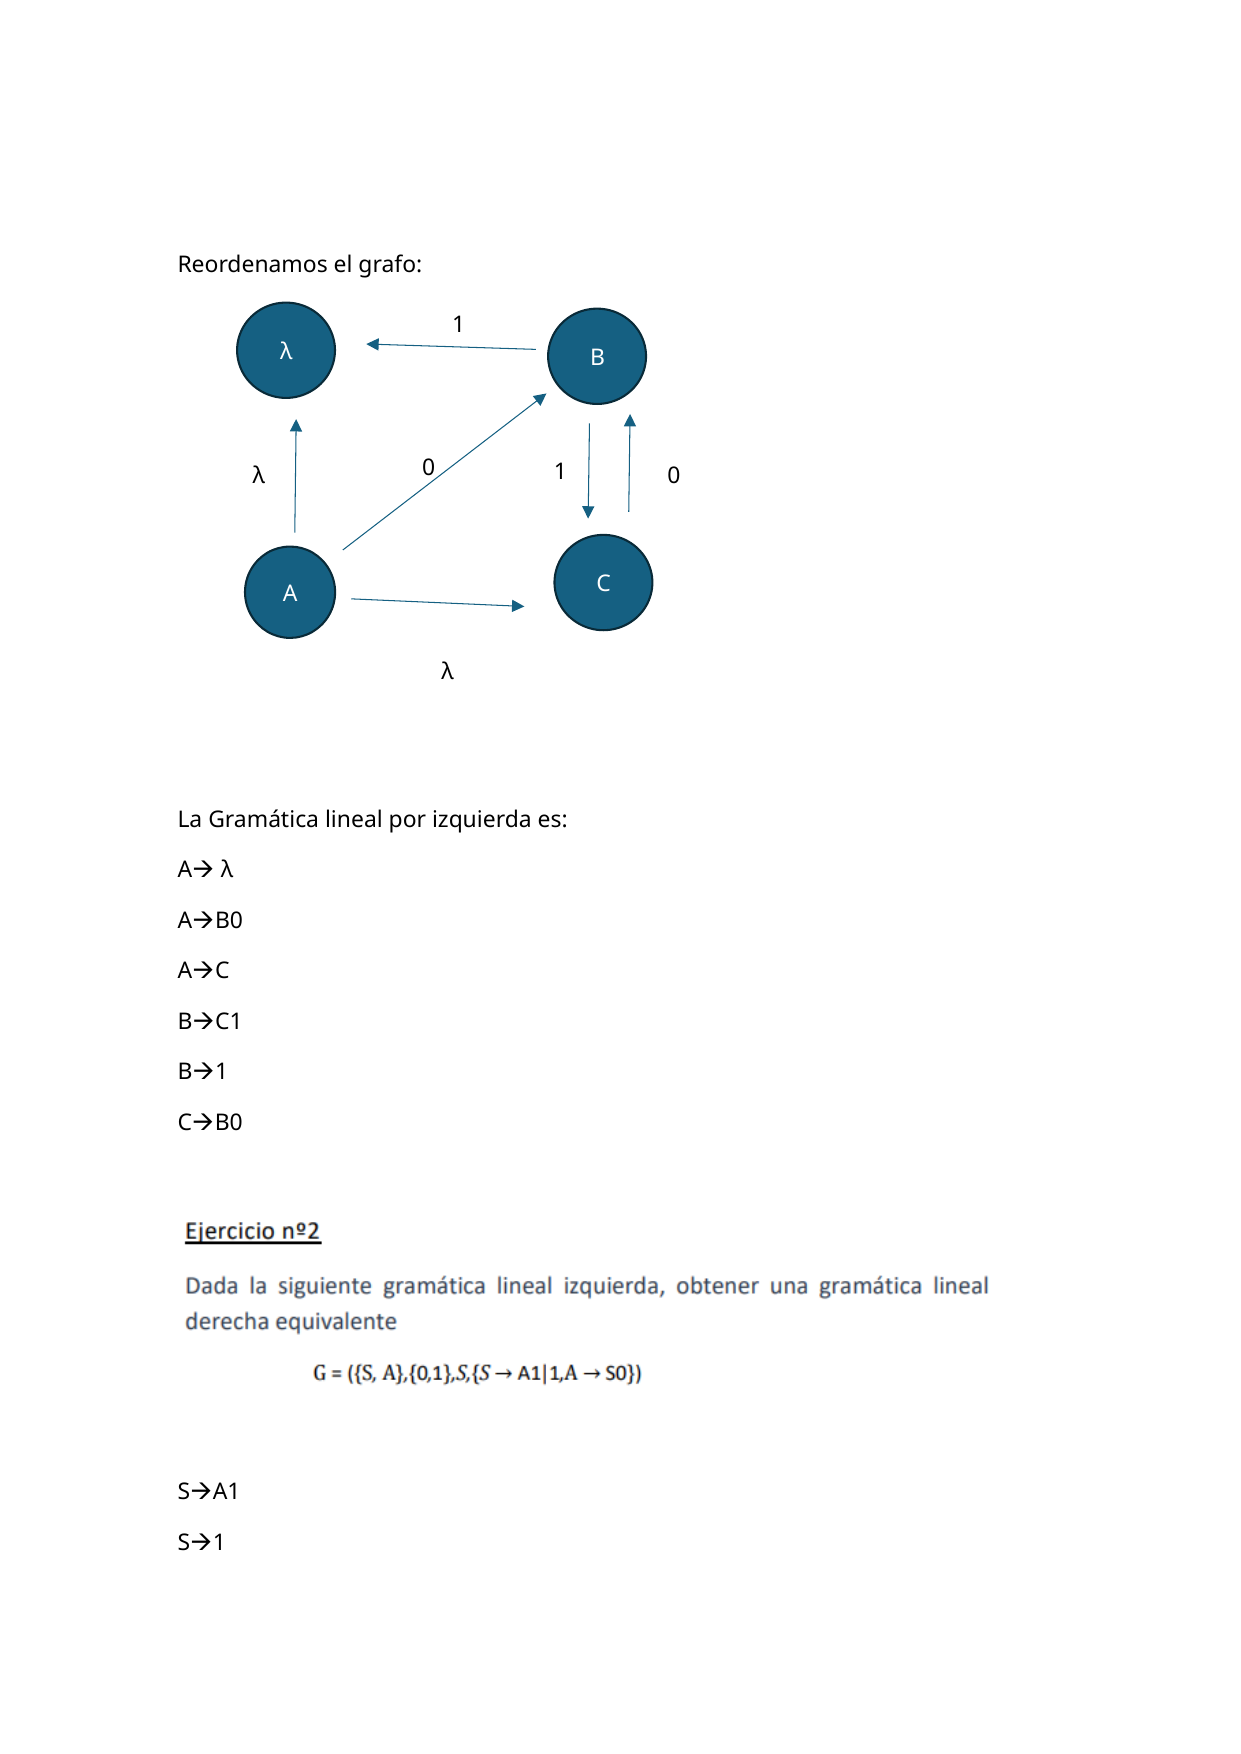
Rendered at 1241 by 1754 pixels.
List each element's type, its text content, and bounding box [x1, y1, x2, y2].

text Reordenamos el grafo: [177, 248, 1063, 280]
text S1 [177, 1526, 1063, 1557]
text BC1 [177, 1005, 1063, 1036]
text SA1 [177, 1475, 1063, 1506]
text AB0 [177, 904, 1063, 935]
picture [177, 1206, 1063, 1406]
text La Gramática lineal por izquierda es: [177, 803, 1063, 834]
text CB0 [177, 1106, 1063, 1137]
text A λ [177, 853, 1063, 885]
text AC [177, 954, 1063, 986]
text B1 [177, 1055, 1063, 1086]
